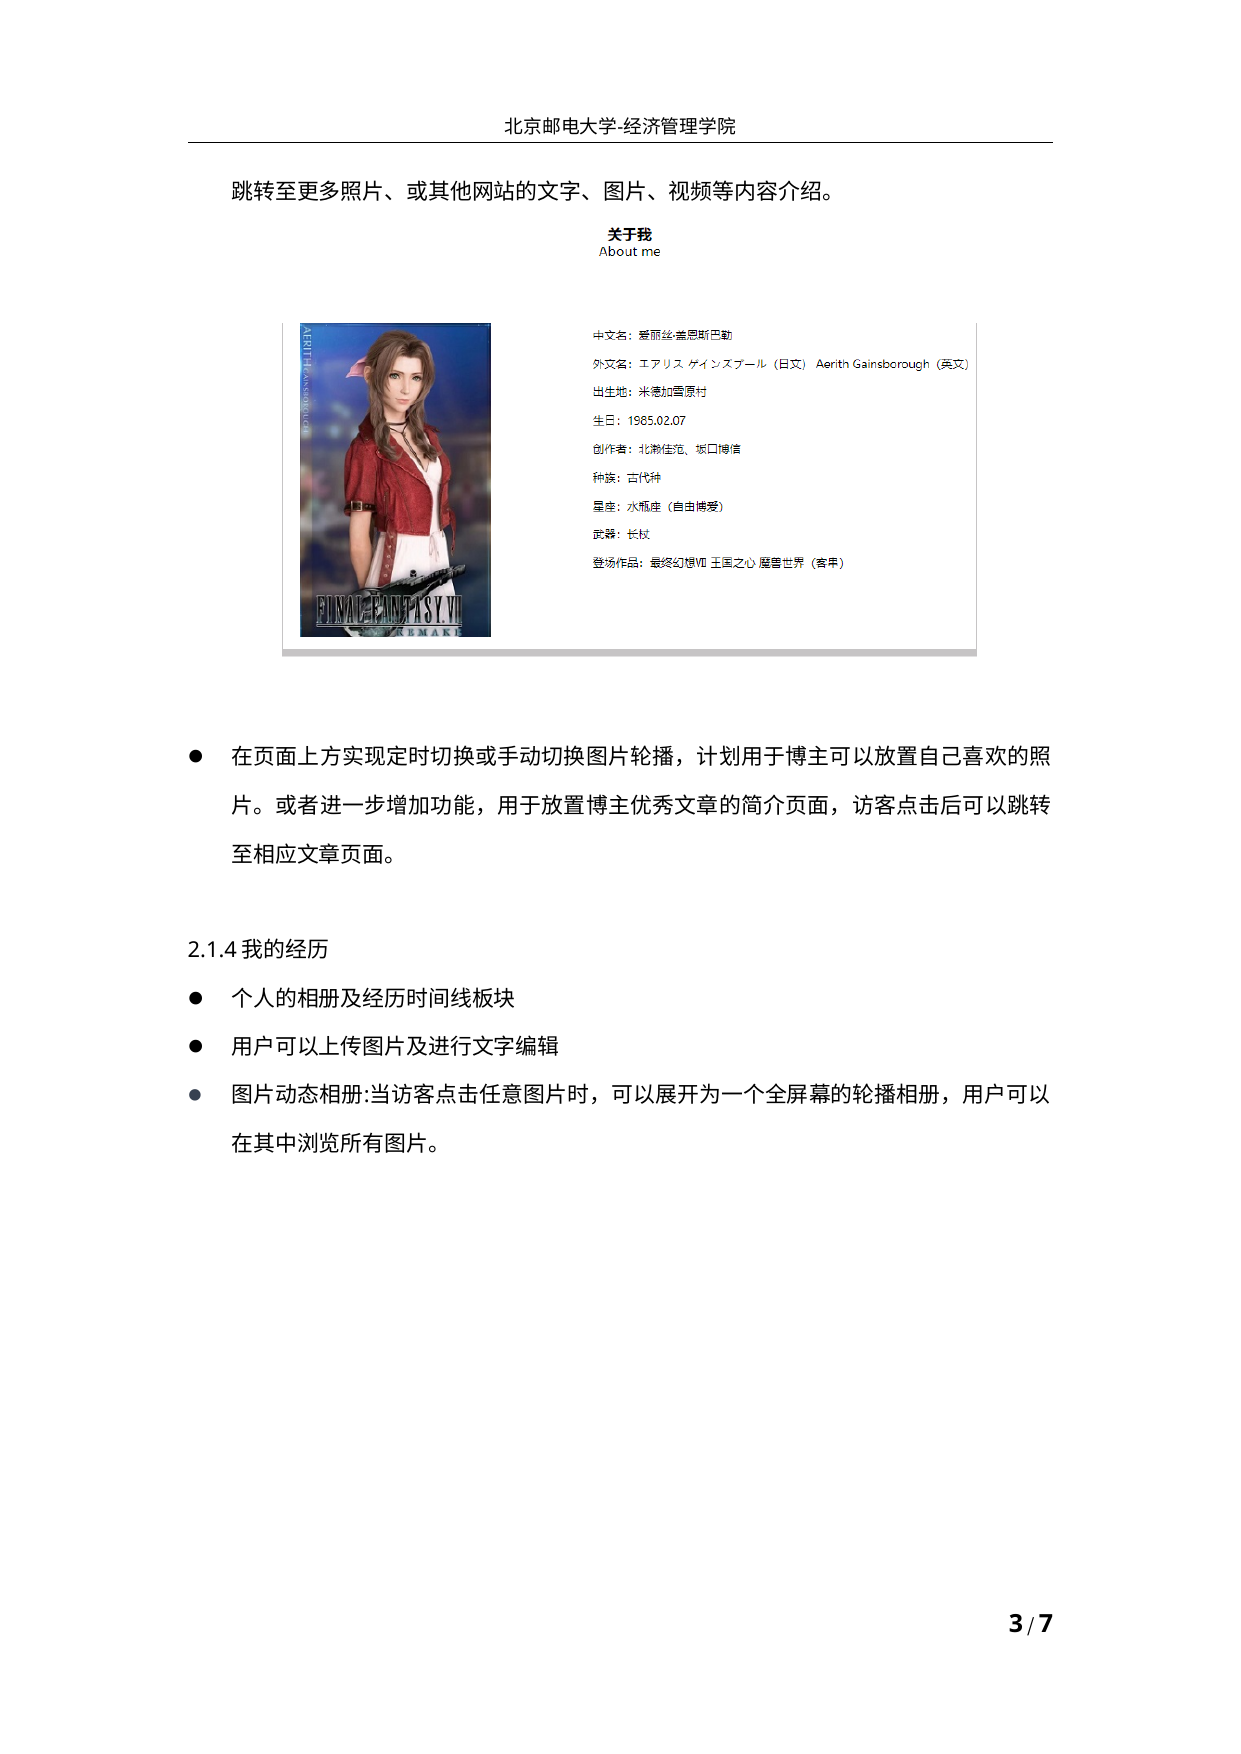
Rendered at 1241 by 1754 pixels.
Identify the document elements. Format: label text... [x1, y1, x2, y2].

list 个人的相册及经历时间线板块 [187, 981, 1053, 1013]
picture [259, 221, 981, 663]
text 2.1.4我的经历 [187, 932, 1053, 965]
list 图片动态相册:当访客点击任意图片时，可以展开为一个全屏幕的轮播相册，用户可以在其中浏览所有图片。 [187, 1077, 1053, 1158]
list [187, 173, 1053, 206]
list 在页面上方实现定时切换或手动切换图片轮播，计划用于博主可以放置自己喜欢的照片。或者进一步增加功能，用于放置博主优秀文章的简介页面，访客点击后可以跳转至相应文章页面。 [187, 739, 1053, 869]
list 用户可以上传图片及进行文字编辑 [187, 1029, 1053, 1061]
